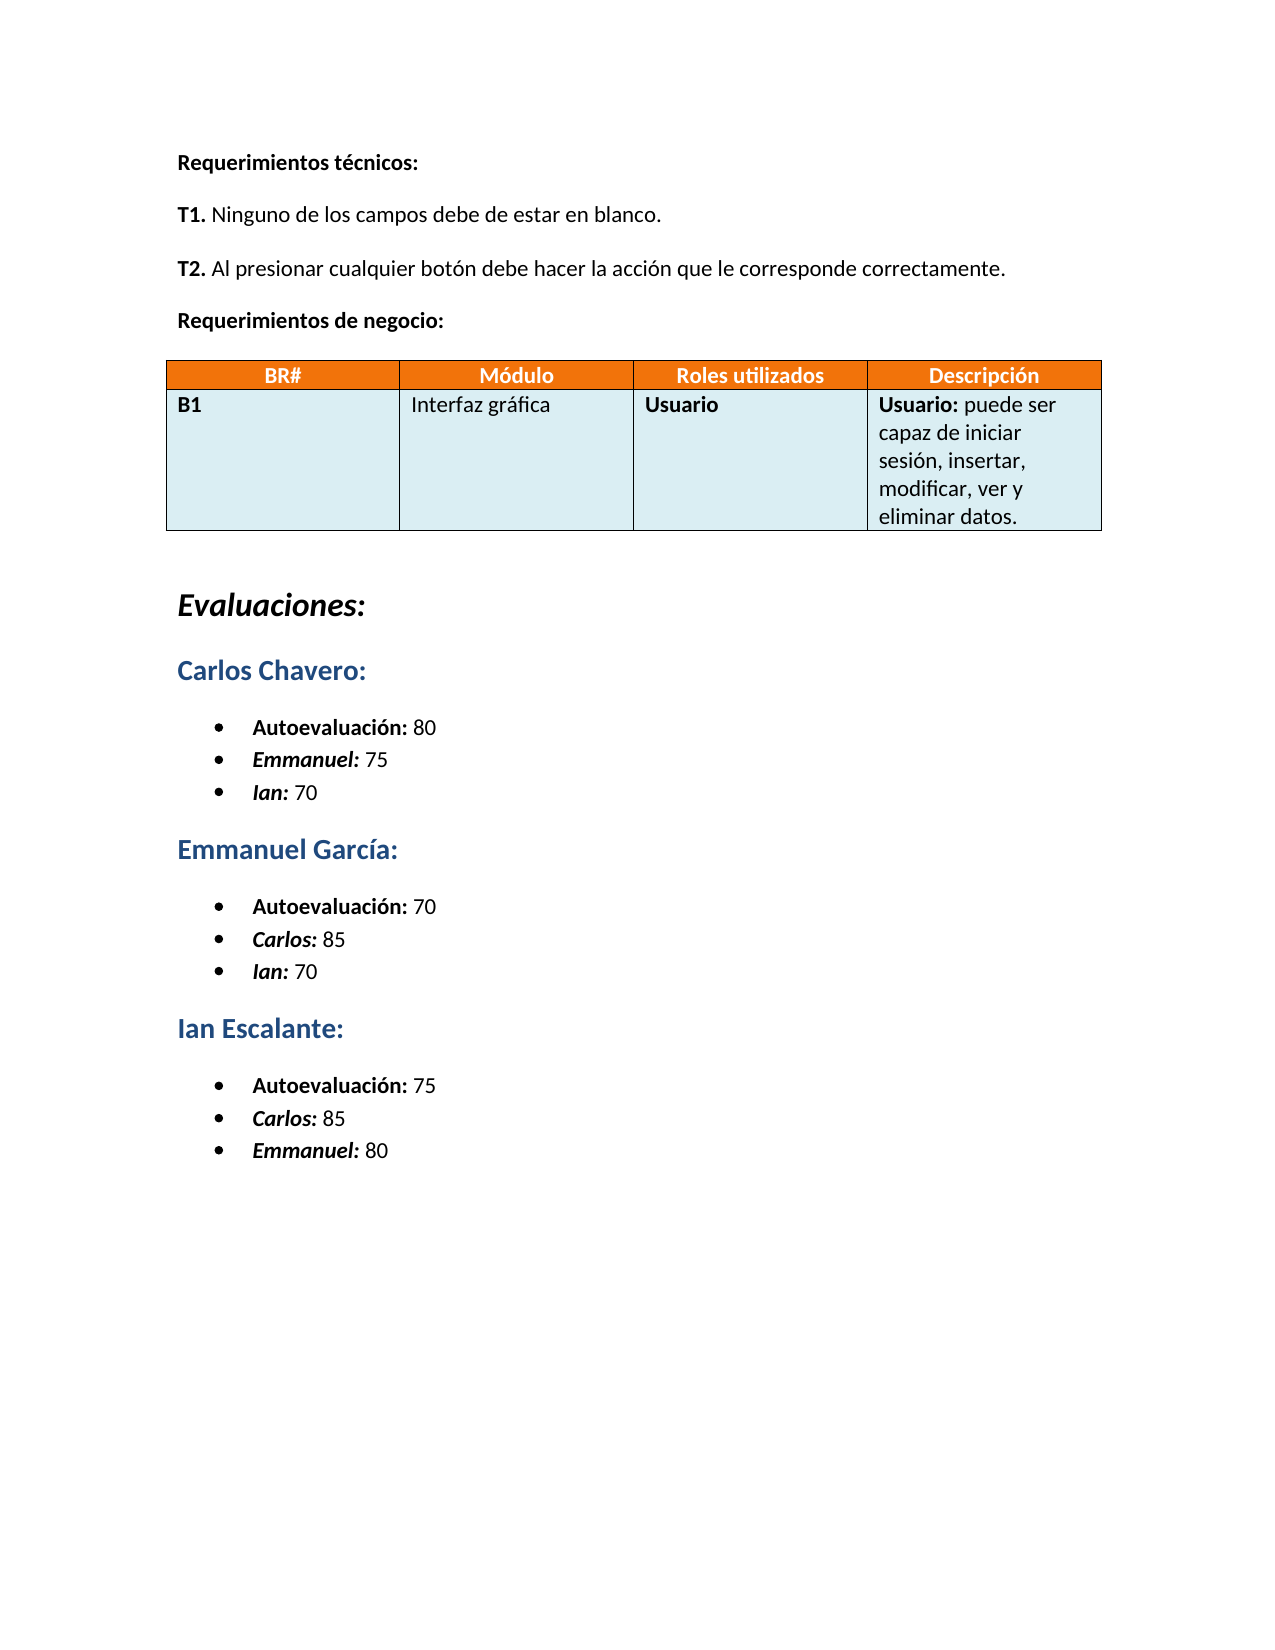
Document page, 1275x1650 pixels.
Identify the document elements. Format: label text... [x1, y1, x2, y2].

table_cell Usuario [634, 390, 867, 530]
table_cell B1 [167, 390, 399, 530]
text Requerimientos técnicos: [177, 148, 1098, 176]
text Evaluaciones: [177, 584, 1098, 625]
list Carlos: 85 [215, 1104, 1098, 1132]
table_header Descripción [868, 361, 1101, 389]
list Carlos: 85 [215, 925, 1098, 953]
list Emmanuel: 75 [215, 746, 1098, 773]
text Requerimientos de negocio: [177, 307, 1098, 335]
table_cell Interfaz gráfica [400, 390, 633, 530]
list Autoevaluación: 75 [215, 1072, 1098, 1100]
table_header BR# [167, 361, 399, 389]
text Carlos Chavero: [177, 652, 1098, 687]
text Emmanuel García: [177, 831, 1098, 866]
list Emmanuel: 80 [215, 1136, 1098, 1164]
text T1. Ninguno de los campos debe de estar en blanco. [177, 201, 1098, 229]
text T2. Al presionar cualquier botón debe hacer la acción que le corresponde correctamente. [177, 254, 1098, 282]
table_header Módulo [400, 361, 633, 389]
list Ian: 70 [215, 778, 1098, 806]
text Ian Escalante: [177, 1010, 1098, 1046]
list Autoevaluación: 70 [215, 892, 1098, 921]
list Ian: 70 [215, 957, 1098, 985]
table_cell Usuario: puede ser capaz de iniciar sesión, insertar, modificar, ver y eliminar datos. [868, 390, 1101, 530]
table_header Roles utilizados [634, 361, 867, 389]
list Autoevaluación: 80 [215, 713, 1098, 741]
